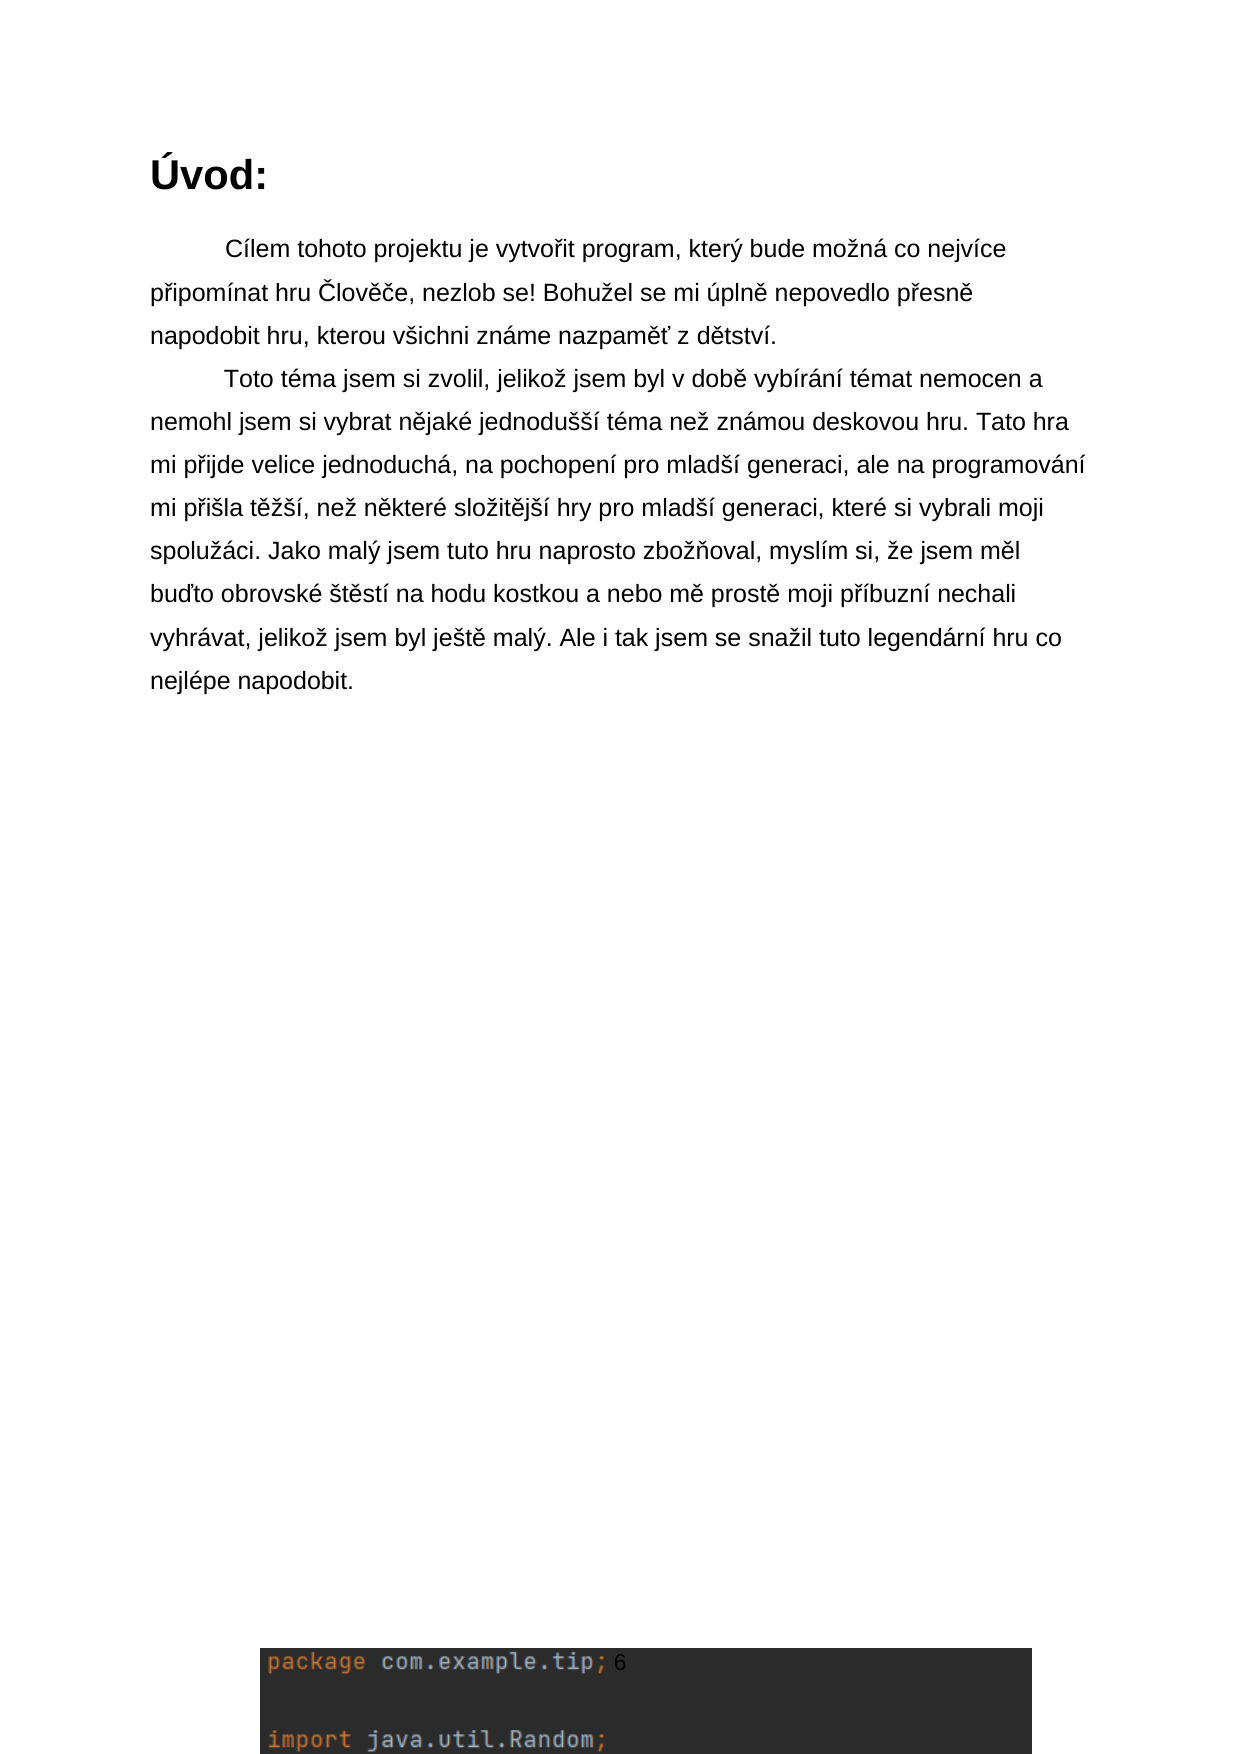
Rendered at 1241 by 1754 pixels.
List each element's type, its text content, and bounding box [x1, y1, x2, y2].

text Toto téma jsem si zvolil, jelikož jsem byl v době vybírání témat nemocen a nemohl jsem si vybrat nějaké jednodušší téma než známou deskovou hru. Tato hra mi přijde velice jednoduchá, na pochopení pro mladší generaci, ale na programování mi přišla těžší, než některé složitější hry pro mladší generaci, které si vybrali moji spolužáci. Jako malý jsem tuto hru naprosto zbožňoval, myslím si, že jsem měl buďto obrovské štěstí na hodu kostkou a nebo mě prostě moji příbuzní nechali vyhrávat, jelikož jsem byl ještě malý. Ale i tak jsem se snažil tuto legendární hru co nejlépe napodobit. [150, 364, 1090, 694]
subtitle Úvod: [150, 150, 1090, 198]
text Cílem tohoto projektu je vytvořit program, který bude možná co nejvíce připomínat hru Člověče, nezlob se! Bohužel se mi úplně nepovedlo přesně napodobit hru, kterou všichni známe nazpaměť z dětství. [150, 234, 1090, 349]
picture [260, 1648, 1032, 1754]
